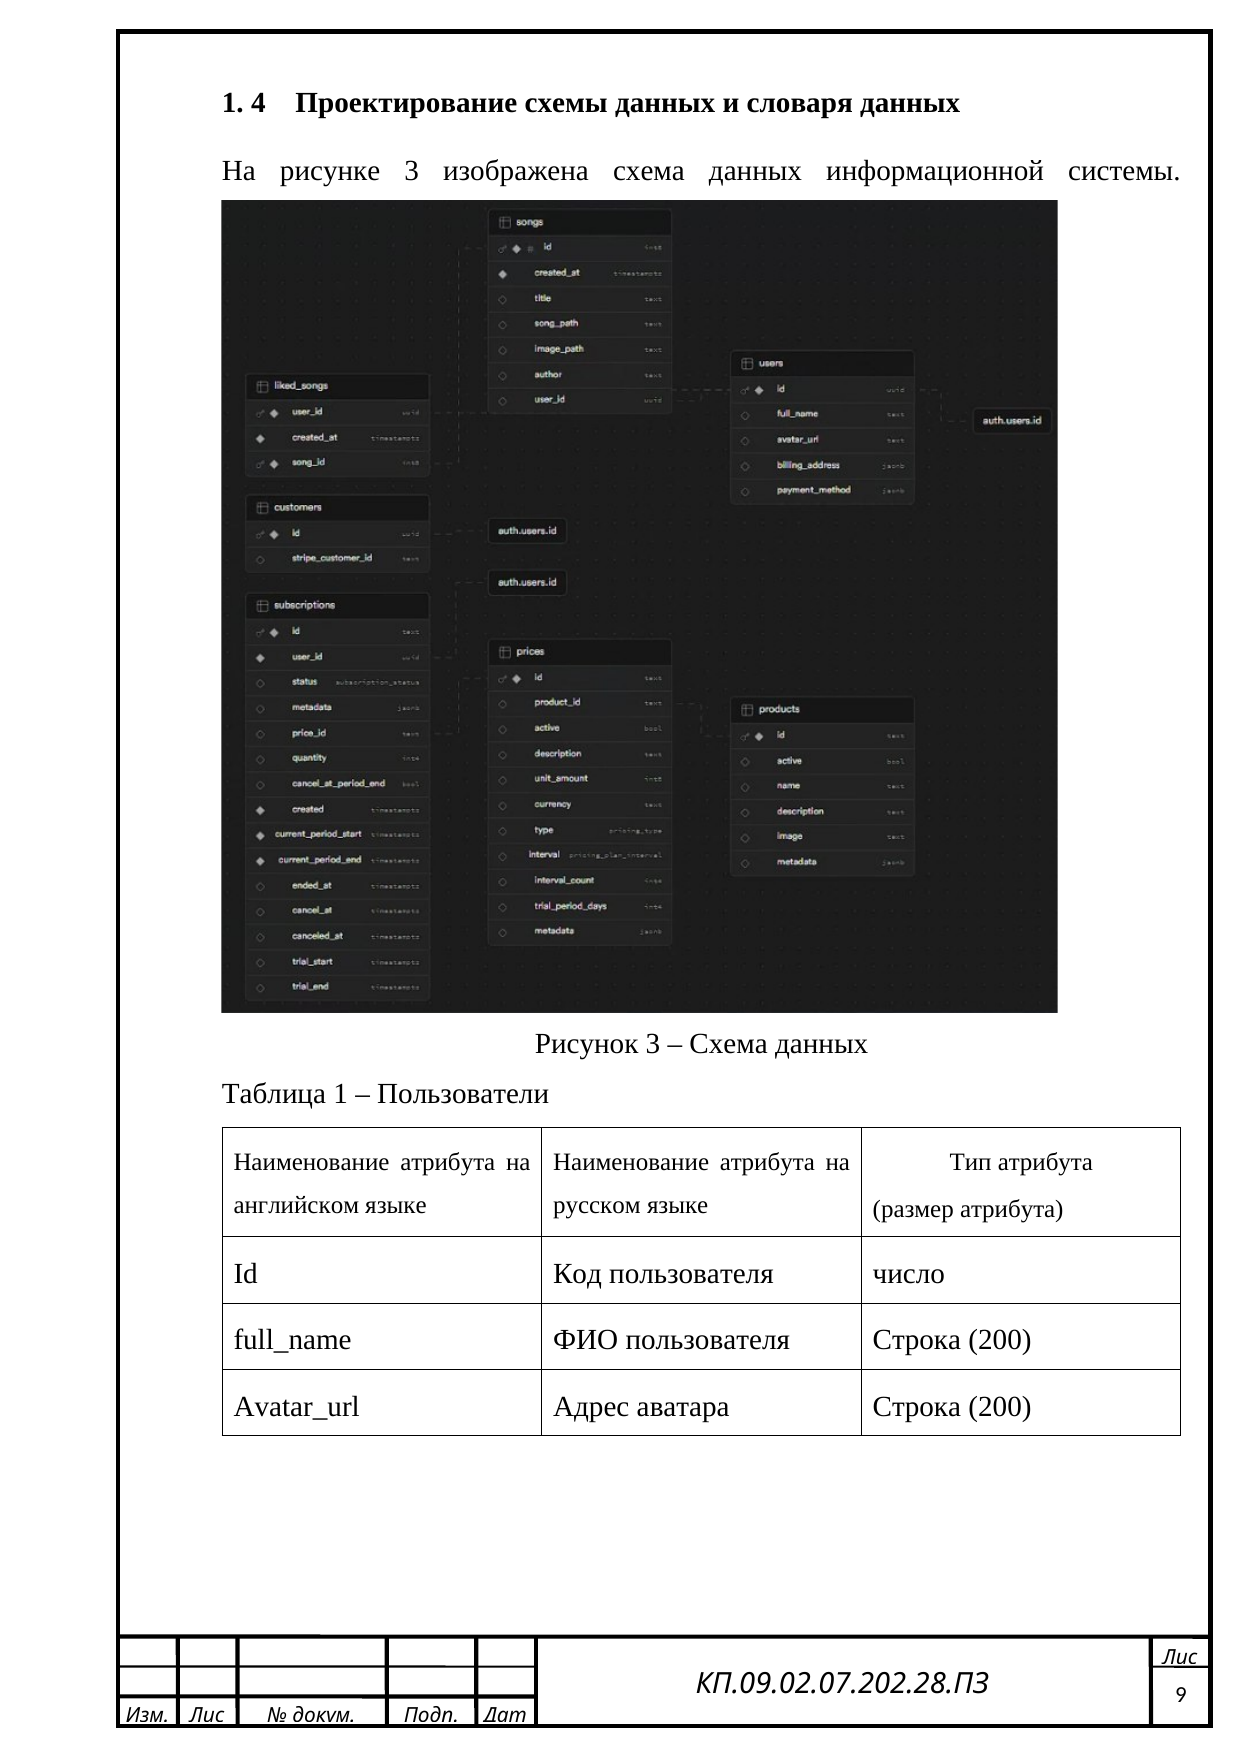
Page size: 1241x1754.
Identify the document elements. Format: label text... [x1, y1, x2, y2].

table_cell Строка (200) [862, 1370, 1180, 1435]
text Рисунок 3 – Схема данных [221, 1026, 1181, 1060]
table_header Наименование атрибута на английском языке [223, 1128, 541, 1236]
table_cell Код пользователя [542, 1237, 861, 1302]
picture [221, 200, 1058, 1013]
table_header Наименование атрибута на русском языке [542, 1128, 861, 1236]
table_cell Адрес аватара [542, 1370, 861, 1435]
table_cell Avatar_url [223, 1370, 541, 1435]
table_header Тип атрибута (размер атрибута) [862, 1128, 1180, 1236]
table_cell число [862, 1237, 1180, 1302]
subtitle Проектирование схемы данных и словаря данных [148, 86, 1181, 119]
table_cell ФИО пользователя [542, 1304, 861, 1369]
table_cell full_name [223, 1304, 541, 1369]
table_cell Строка (200) [862, 1304, 1180, 1369]
table_cell Id [223, 1237, 541, 1302]
text Таблица 1 – Пользователи [221, 1077, 1181, 1110]
